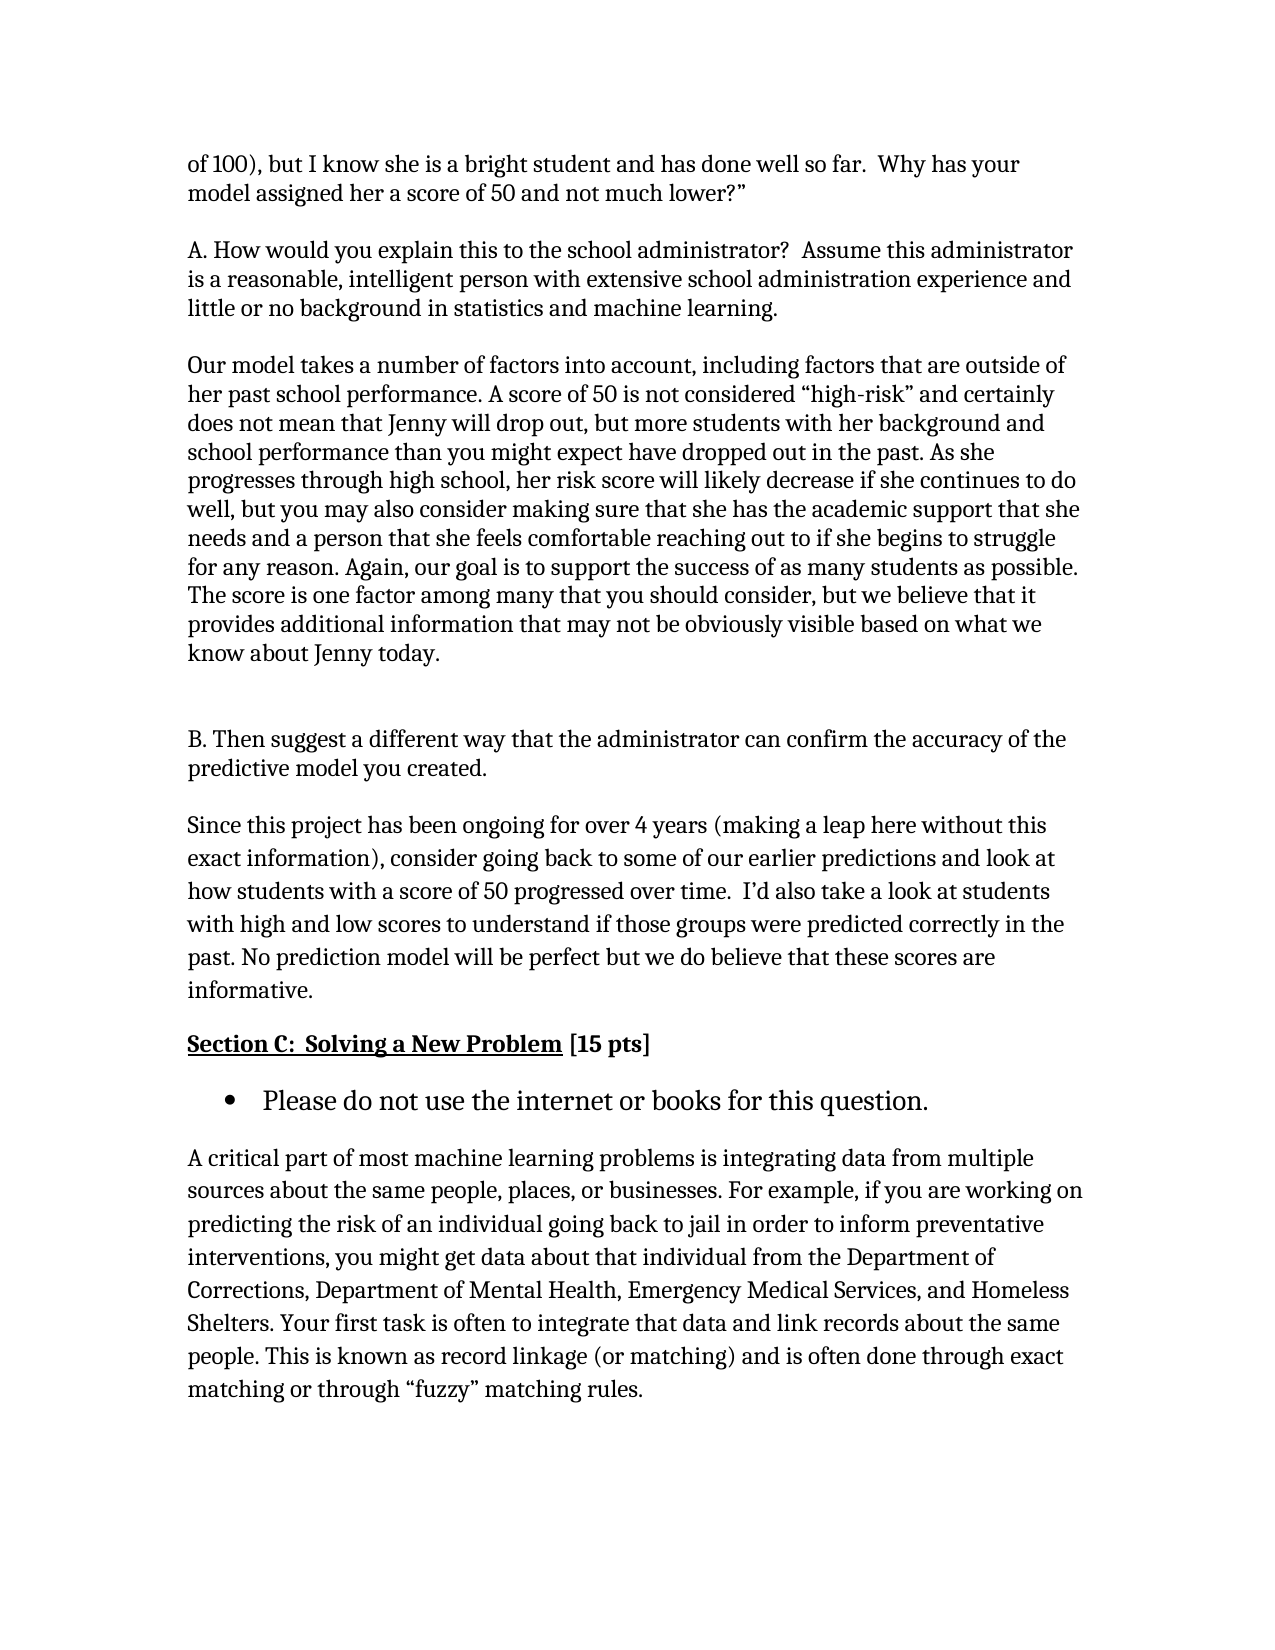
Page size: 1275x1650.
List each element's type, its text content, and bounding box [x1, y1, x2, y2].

list Please do not use the internet or books for this question. [225, 1084, 1087, 1118]
text B. Then suggest a different way that the administrator can confirm the accuracy of the predictive model you created. [187, 725, 1087, 782]
text Since this project has been ongoing for over 4 years (making a leap here without this exact information), consider going back to some of our earlier predictions and look at how students with a score of 50 progressed over time. I’d also take a look at students with high and low scores to understand if those groups were predicted correctly in the past. No prediction model will be perfect but we do believe that these scores are informative. [187, 811, 1087, 1005]
text A. How would you explain this to the school administrator? Assume this administrator is a reasonable, intelligent person with extensive school administration experience and little or no background in statistics and machine learning. [187, 236, 1087, 322]
text Our model takes a number of factors into account, including factors that are outside of her past school performance. A score of 50 is not considered “high-risk” and certainly does not mean that Jenny will drop out, but more students with her background and school performance than you might expect have dropped out in the past. As she progresses through high school, her risk score will likely decrease if she continues to do well, but you may also consider making sure that she has the academic support that she needs and a person that she feels comfortable reaching out to if she begins to struggle for any reason. Again, our goal is to support the success of as many students as possible. The score is one factor among many that you should consider, but we believe that it provides additional information that may not be obviously visible based on what we know about Jenny today. [187, 351, 1087, 667]
text Section C: Solving a New Problem [15 pts] [187, 1030, 1087, 1059]
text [187, 150, 1087, 207]
text A critical part of most machine learning problems is integrating data from multiple sources about the same people, places, or businesses. For example, if you are working on predicting the risk of an individual going back to jail in order to inform preventative interventions, you might get data about that individual from the Department of Corrections, Department of Mental Health, Emergency Medical Services, and Homeless Shelters. Your first task is often to integrate that data and link records about the same people. This is known as record linkage (or matching) and is often done through exact matching or through “fuzzy” matching rules. [187, 1143, 1087, 1403]
